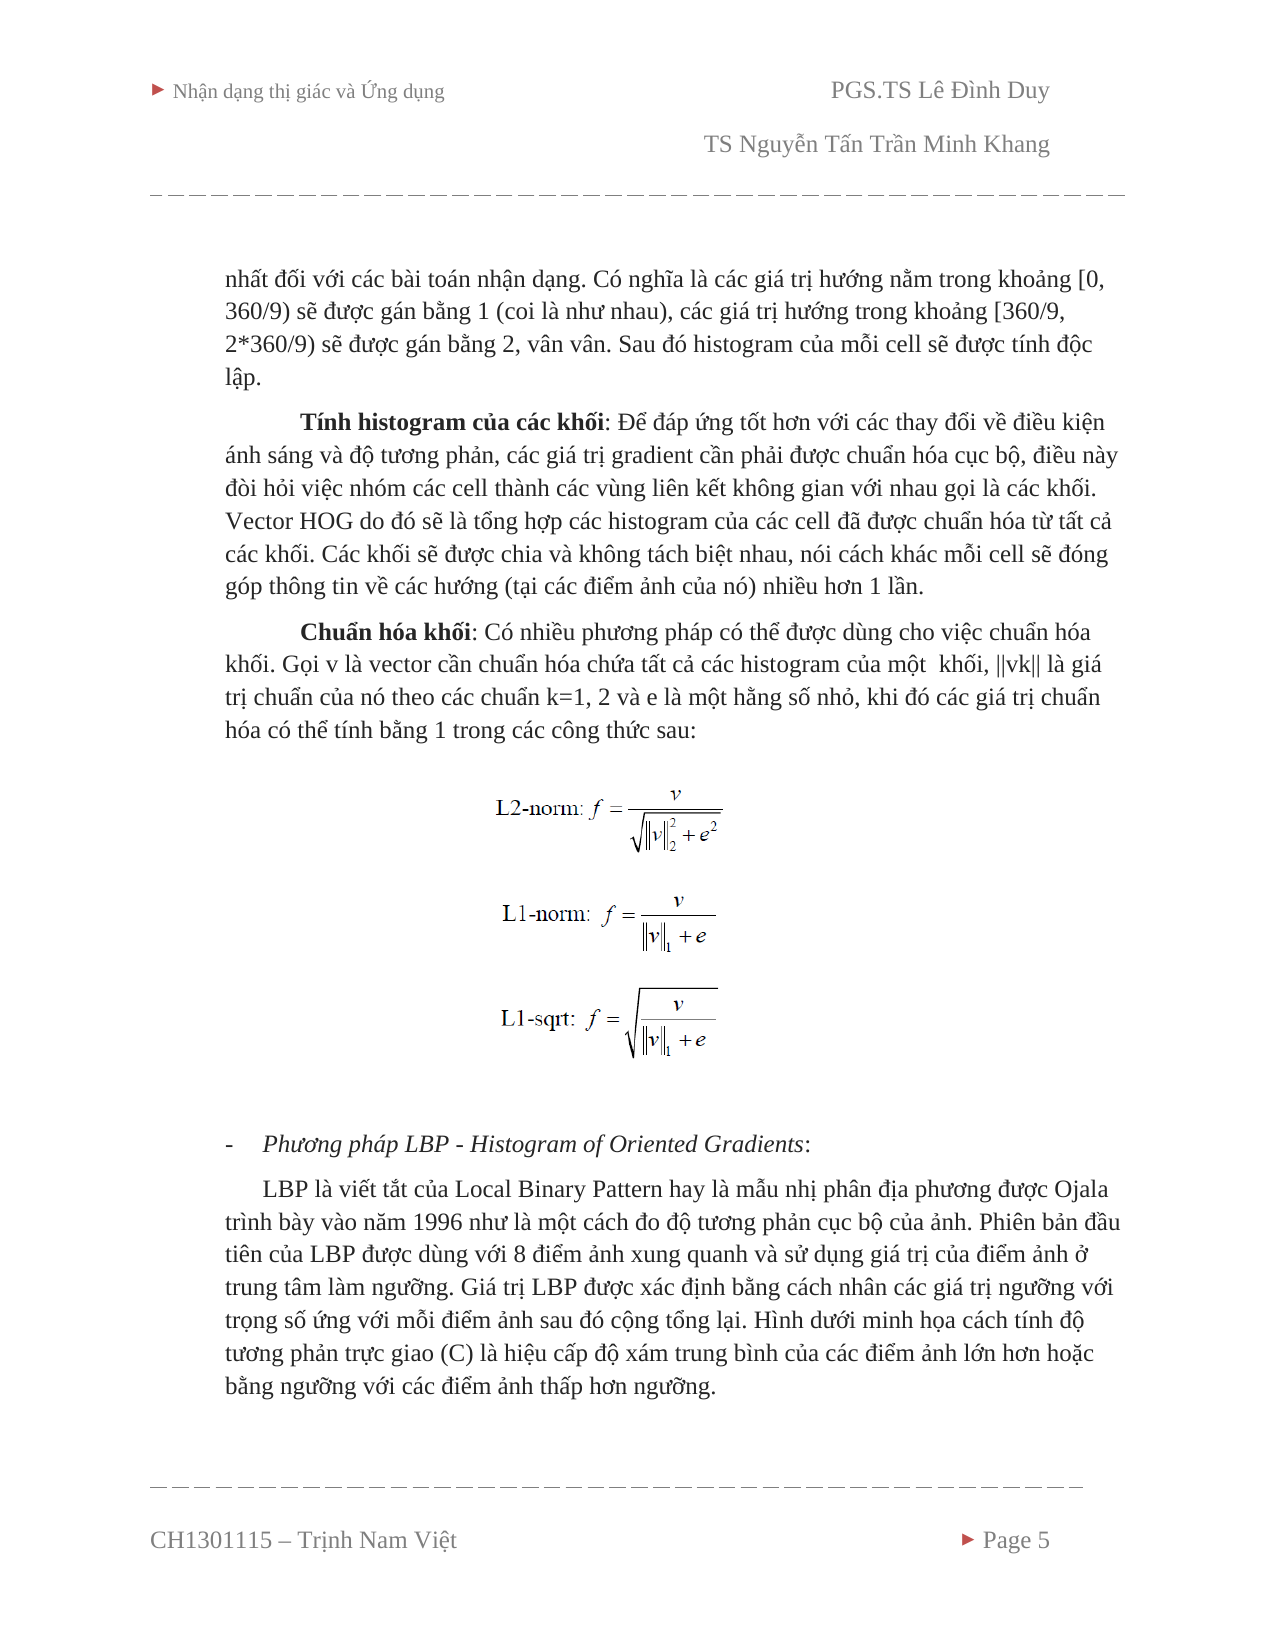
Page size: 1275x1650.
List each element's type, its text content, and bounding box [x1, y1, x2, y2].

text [225, 259, 1125, 391]
text Chuẩn hóa khối: Có nhiều phương pháp có thể được dùng cho việc chuẩn hóa khối. Gọi v là vector cần chuẩn hóa chứa tất cả các histogram của một khối, ||vk|| là giá trị chuẩn của nó theo các chuẩn k=1, 2 và e là một hằng số nhỏ, khi đó các giá trị chuẩn hóa có thể tính bằng 1 trong các công thức sau: [225, 613, 1125, 744]
text Tính histogram của các khối: Để đáp ứng tốt hơn với các thay đổi về điều kiện ánh sáng và độ tương phản, các giá trị gradient cần phải được chuẩn hóa cục bộ, điều này đòi hỏi việc nhóm các cell thành các vùng liên kết không gian với nhau gọi là các khối. Vector HOG do đó sẽ là tổng hợp các histogram của các cell đã được chuẩn hóa từ tất cả các khối. Các khối sẽ được chia và không tách biệt nhau, nói cách khác mỗi cell sẽ đóng góp thông tin về các hướng (tại các điểm ảnh của nó) nhiều hơn 1 lần. [225, 403, 1125, 600]
text LBP là viết tắt của Local Binary Pattern hay là mẫu nhị phân địa phương được Ojala trình bày vào năm 1996 như là một cách đo độ tương phản cục bộ của ảnh. Phiên bản đầu tiên của LBP được dùng với 8 điểm ảnh xung quanh và sử dụng giá trị của điểm ảnh ở trung tâm làm ngưỡng. Giá trị LBP được xác định bằng cách nhân các giá trị ngưỡng với trọng số ứng với mỗi điểm ảnh sau đó cộng tổng lại. Hình dưới minh họa cách tính độ tương phản trực giao (C) là hiệu cấp độ xám trung bình của các điểm ảnh lớn hơn hoặc bằng ngưỡng với các điểm ảnh thấp hơn ngưỡng. [225, 1170, 1125, 1399]
list Phương pháp LBP - Histogram of Oriented Gradients: [225, 1124, 1125, 1157]
picture [489, 781, 734, 1071]
